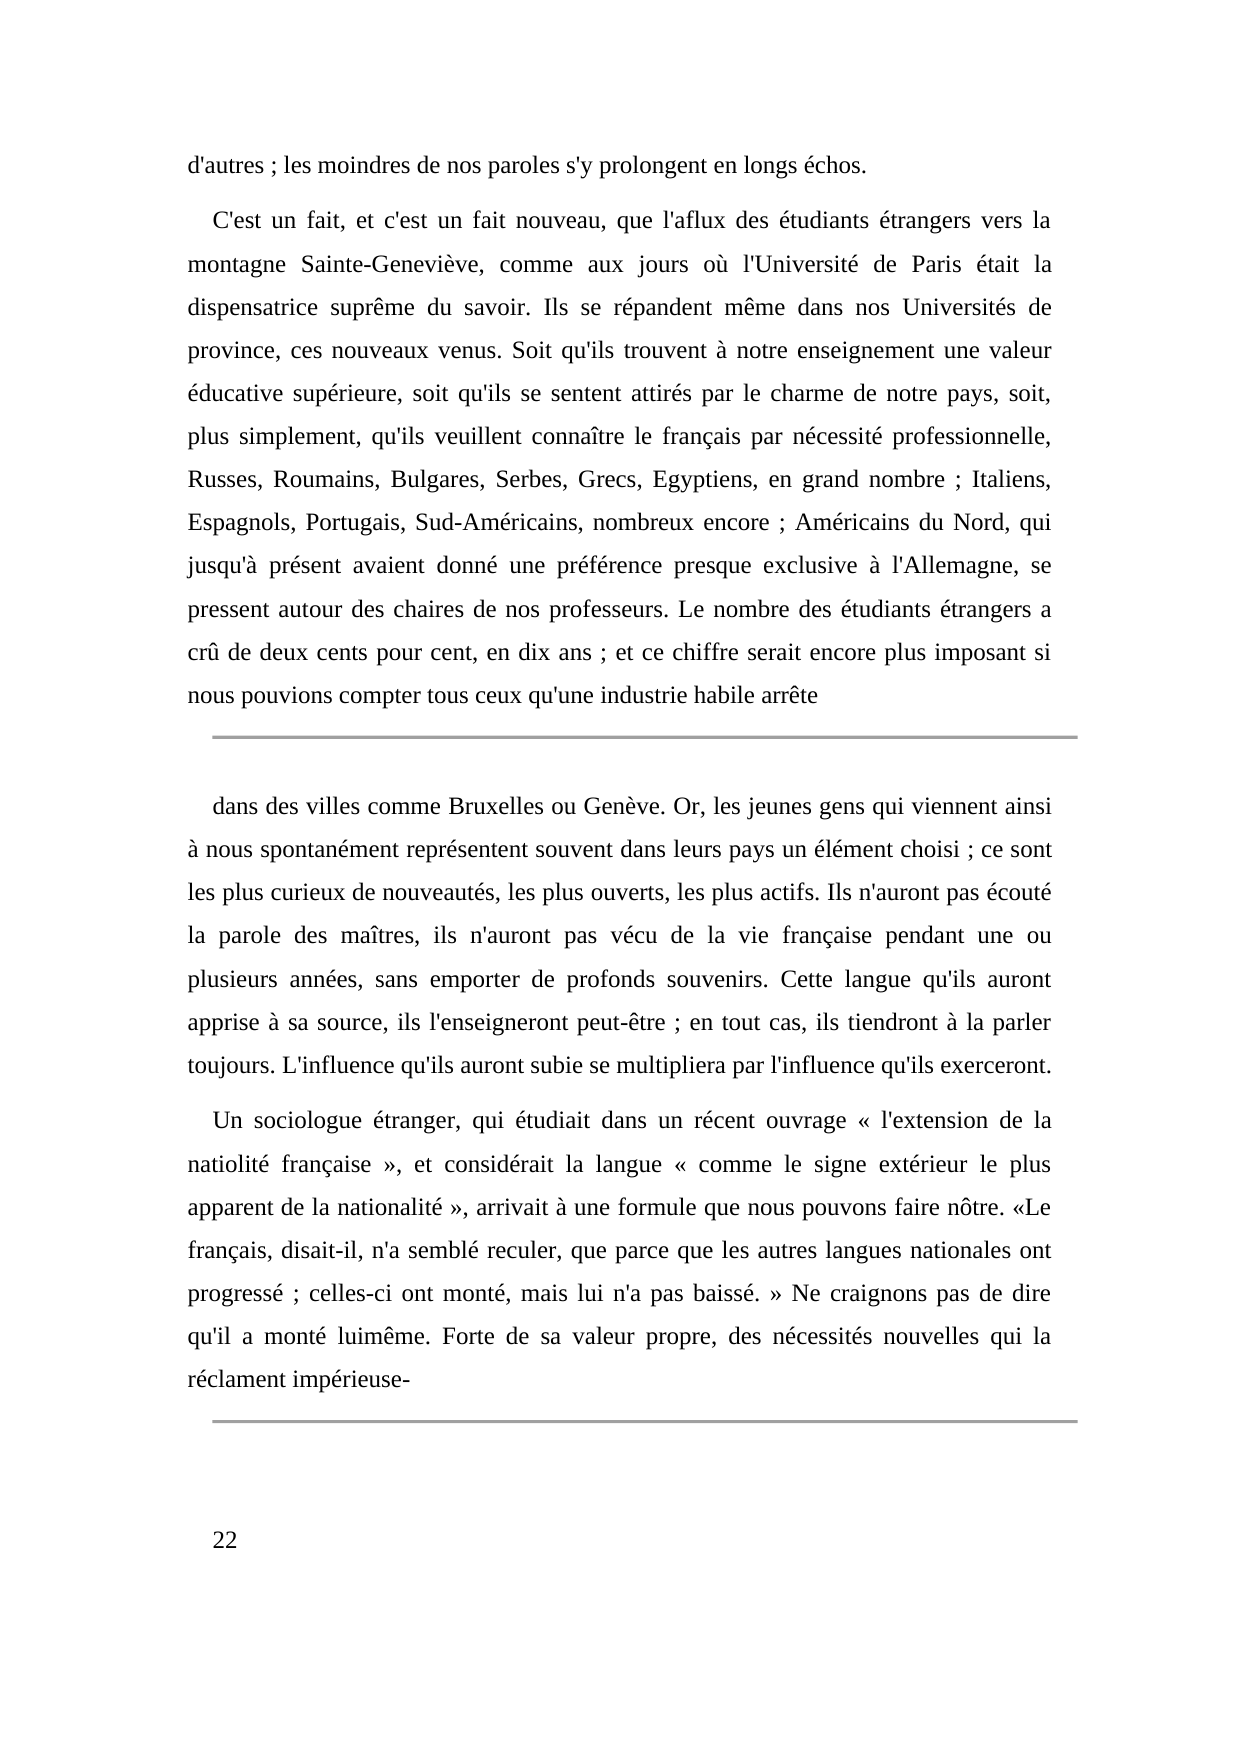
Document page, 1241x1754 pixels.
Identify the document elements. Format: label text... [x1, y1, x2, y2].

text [187, 150, 1053, 179]
text C'est un fait, et c'est un fait nouveau, que l'aflux des étudiants étrangers vers la montagne Sainte-Geneviève, comme aux jours où l'Université de Paris était la dispensatrice suprême du savoir. Ils se répandent même dans nos Universités de province, ces nouveaux venus. Soit qu'ils trouvent à notre enseignement une valeur éducative supérieure, soit qu'ils se sentent attirés par le charme de notre pays, soit, plus simplement, qu'ils veuillent connaître le français par nécessité professionnelle, Russes, Roumains, Bulgares, Serbes, Grecs, Egyptiens, en grand nombre ; Italiens, Espagnols, Portugais, Sud-Américains, nombreux encore ; Américains du Nord, qui jusqu'à présent avaient donné une préférence presque exclusive à l'Allemagne, se pressent autour des chaires de nos professeurs. Le nombre des étudiants étrangers a crû de deux cents pour cent, en dix ans ; et ce chiffre serait encore plus imposant si nous pouvions compter tous ceux qu'une industrie habile arrête [187, 206, 1053, 709]
text Un sociologue étranger, qui étudiait dans un récent ouvrage « l'extension de la natiolité française », et considérait la langue « comme le signe extérieur le plus apparent de la nationalité », arrivait à une formule que nous pouvons faire nôtre. «Le français, disait-il, n'a semblé reculer, que parce que les autres langues nationales ont progressé ; celles-ci ont monté, mais lui n'a pas baissé. » Ne craignons pas de dire qu'il a monté luimême. Forte de sa valeur propre, des nécessités nouvelles qui la réclament impérieuse- [187, 1106, 1053, 1393]
text dans des villes comme Bruxelles ou Genève. Or, les jeunes gens qui viennent ainsi à nous spontanément représentent souvent dans leurs pays un élément choisi ; ce sont les plus curieux de nouveautés, les plus ouverts, les plus actifs. Ils n'auront pas écouté la parole des maîtres, ils n'auront pas vécu de la vie française pendant une ou plusieurs années, sans emporter de profonds souvenirs. Cette langue qu'ils auront apprise à sa source, ils l'enseigneront peut-être ; en tout cas, ils tiendront à la parler toujours. L'influence qu'ils auront subie se multipliera par l'influence qu'ils exerceront. [187, 791, 1053, 1079]
